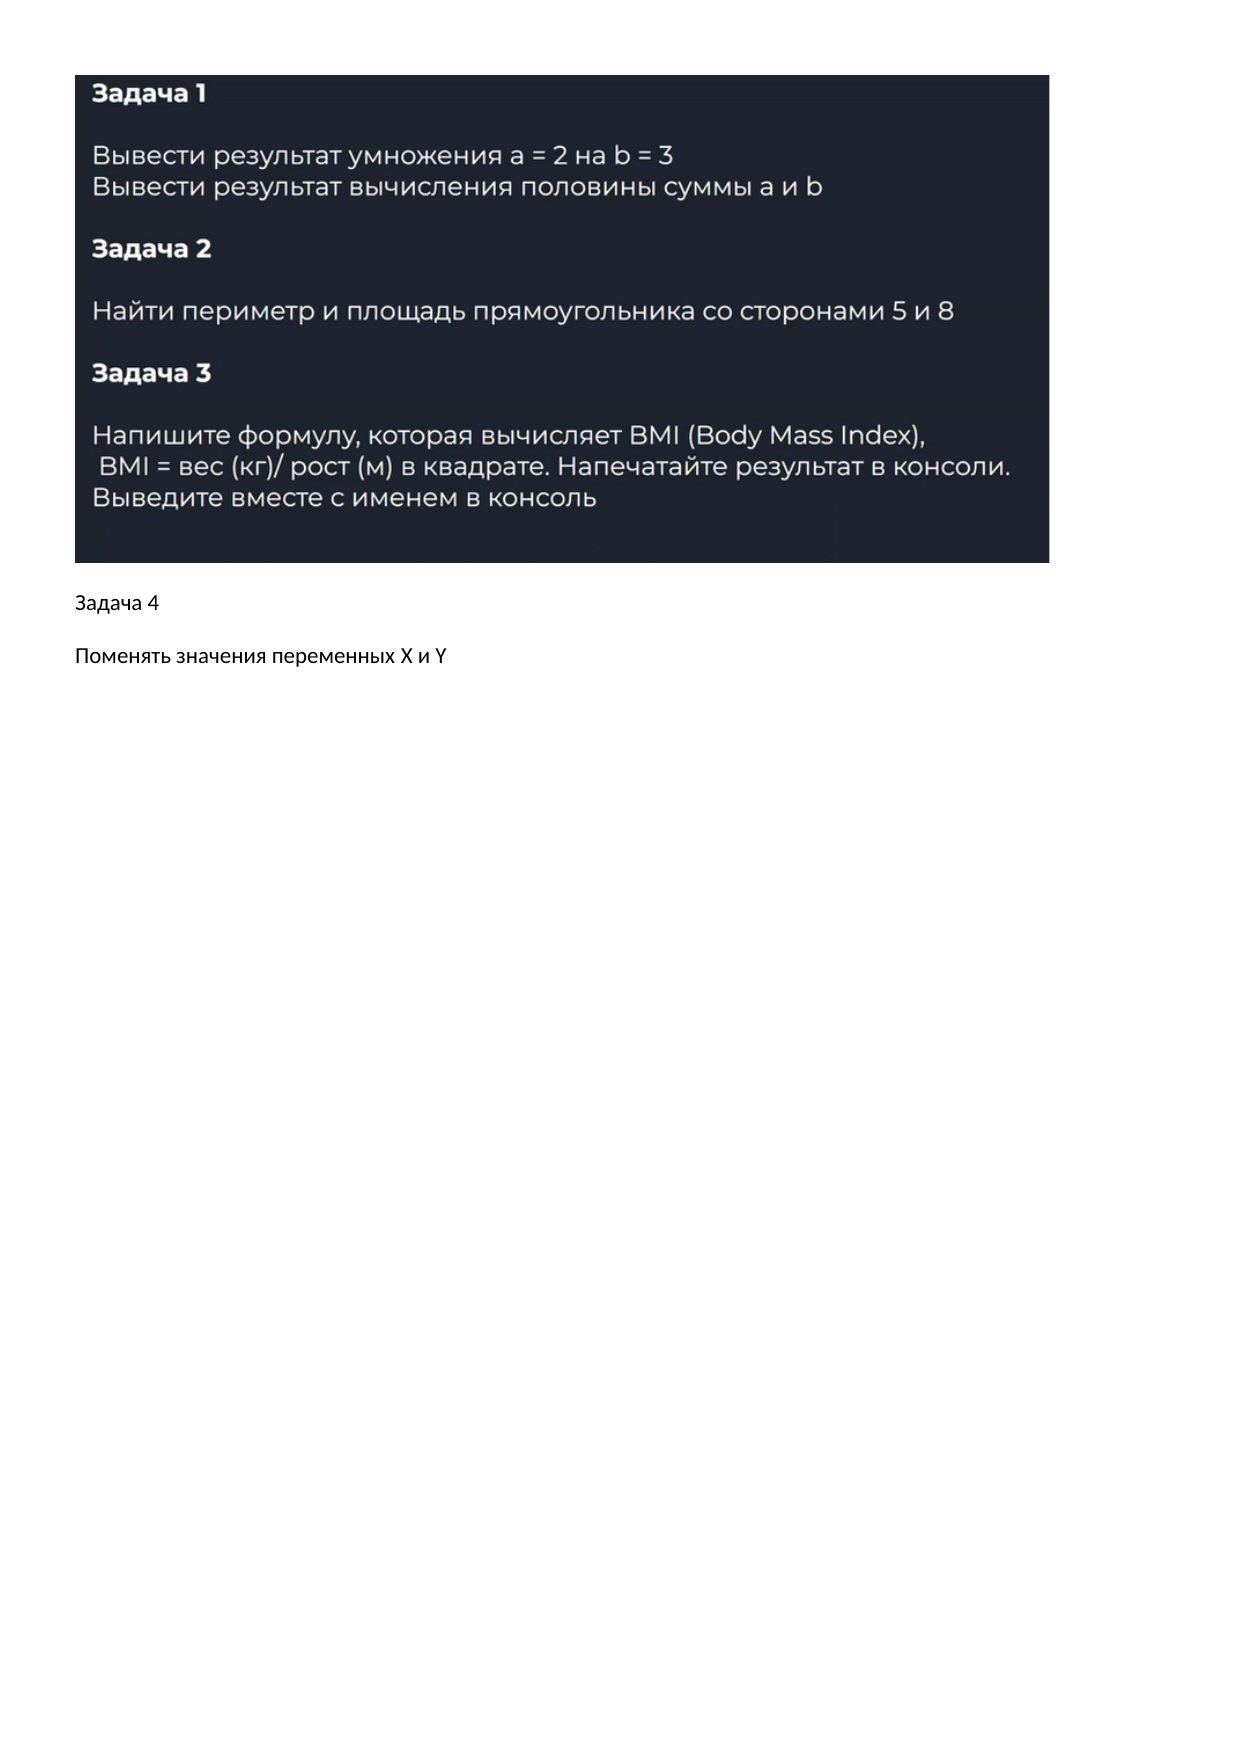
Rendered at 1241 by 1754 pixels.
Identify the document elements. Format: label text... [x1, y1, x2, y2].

text Задача 4 [75, 588, 1165, 616]
picture [75, 75, 1050, 563]
text Поменять значения переменных X и Y [75, 641, 1165, 669]
